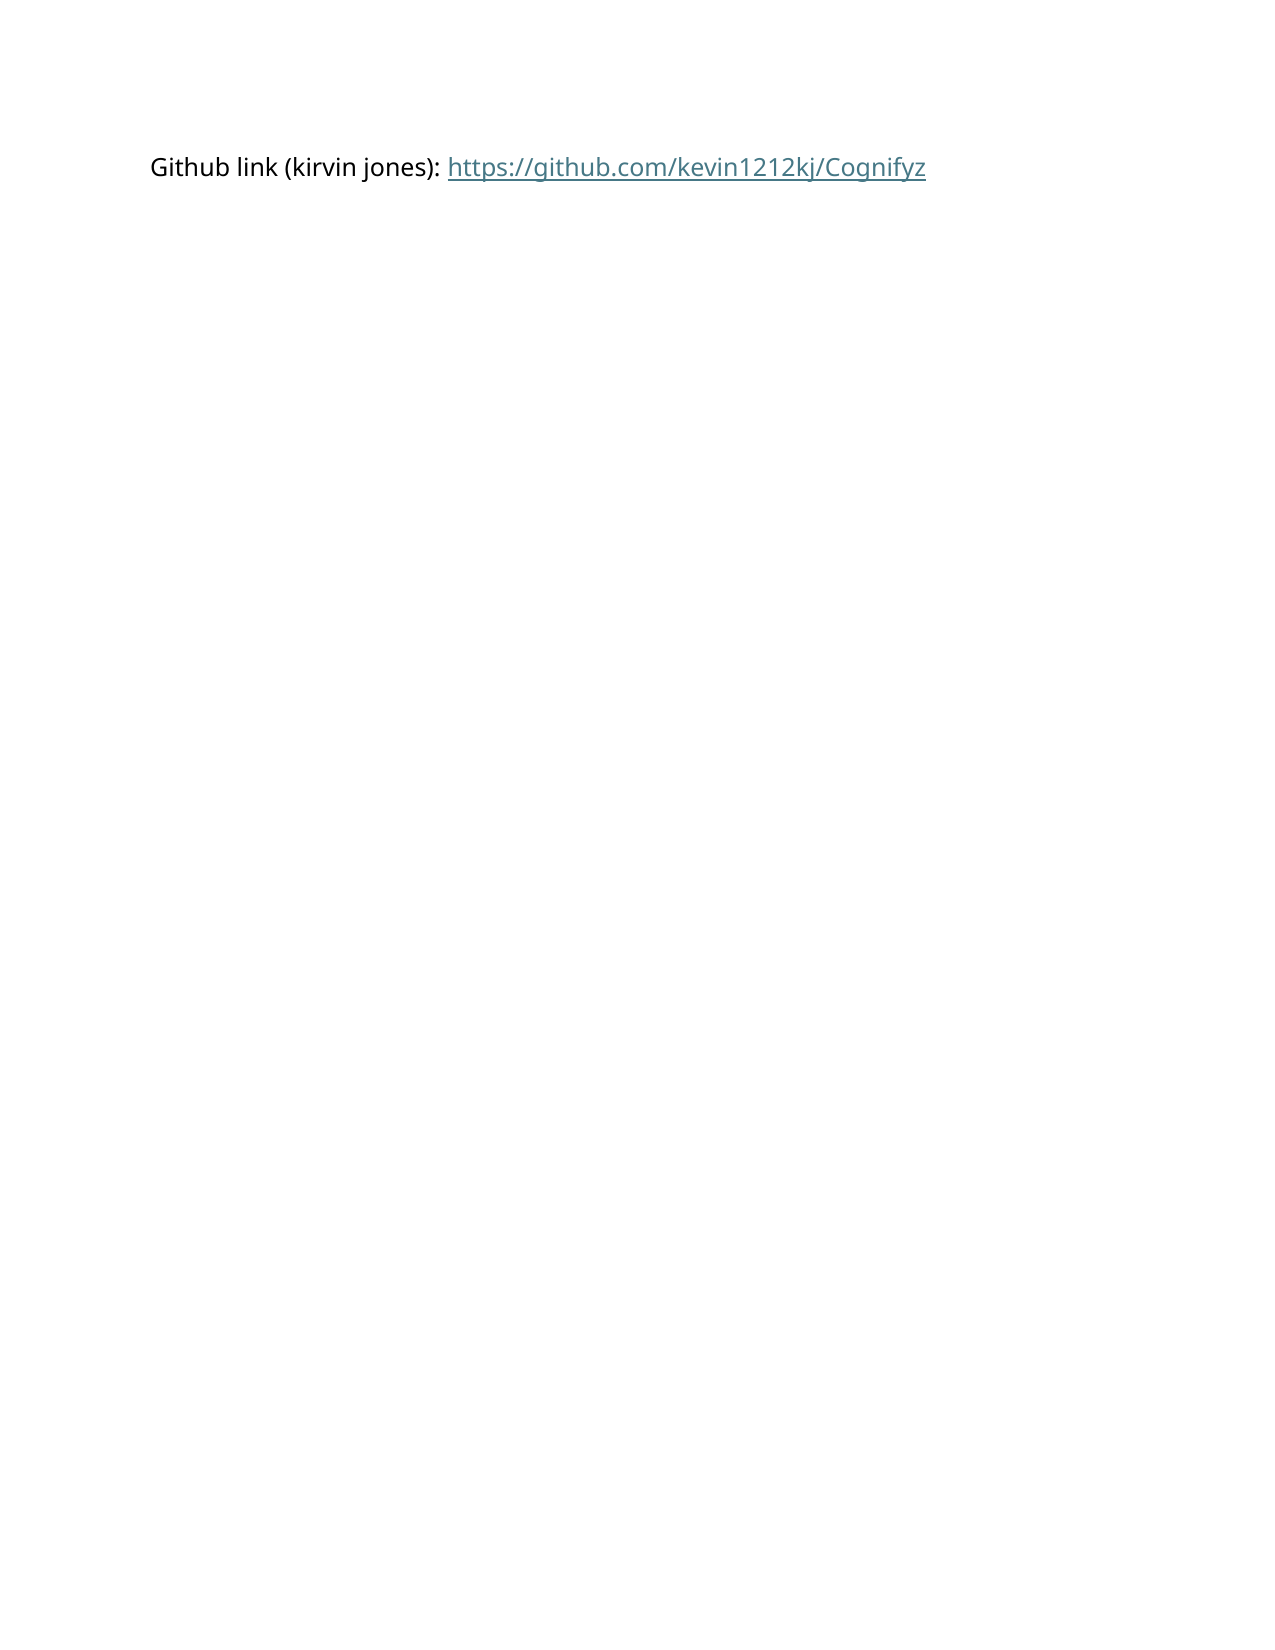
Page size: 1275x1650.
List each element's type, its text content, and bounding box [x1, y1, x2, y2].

text Github link (kirvin jones): https://github.com/kevin1212kj/Cognifyz [150, 150, 1125, 184]
